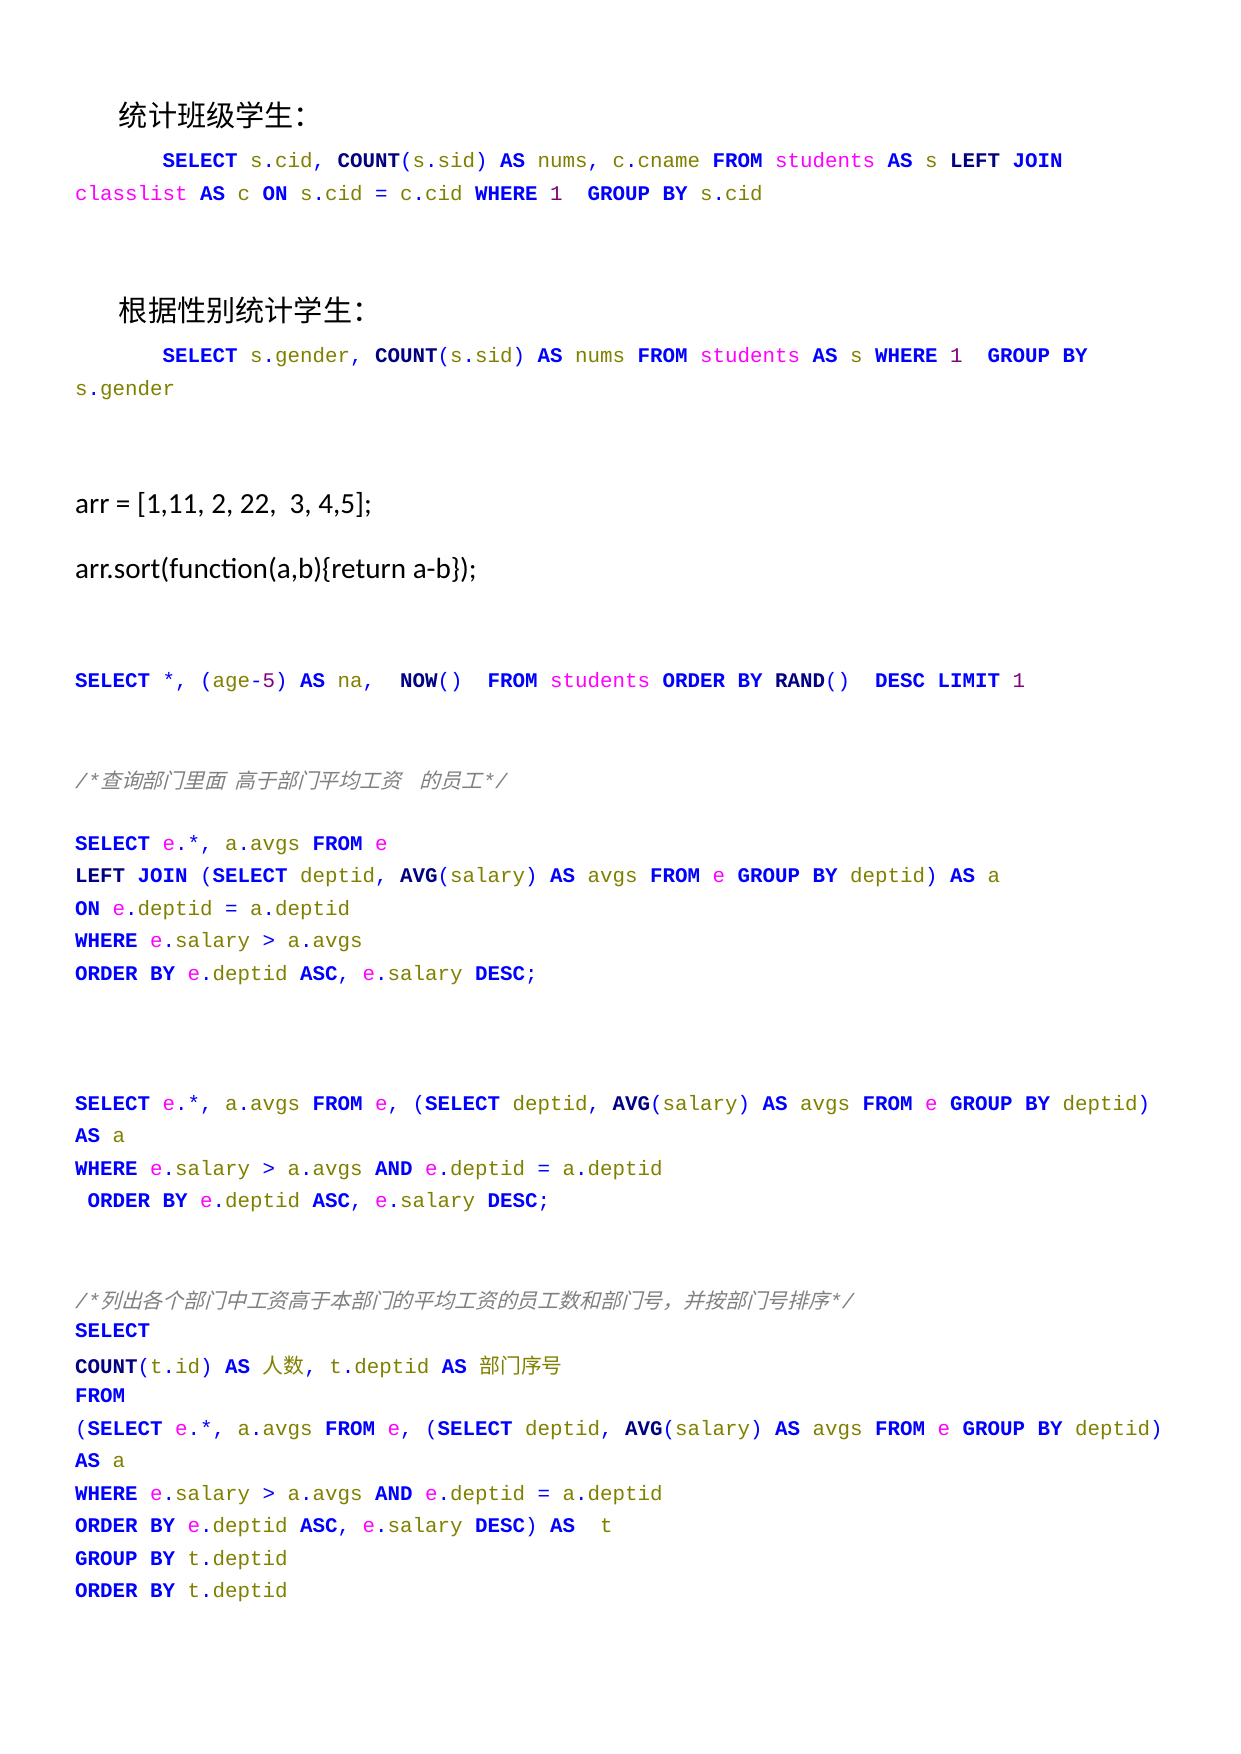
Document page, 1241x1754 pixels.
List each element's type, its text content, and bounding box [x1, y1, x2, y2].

text LEFT JOIN (SELECT deptid, AVG(salary) AS avgs FROM e GROUP BY deptid) AS a [75, 861, 1165, 893]
text SELECT e.*, a.avgs FROM e, (SELECT deptid, AVG(salary) AS avgs FROM e GROUP BY deptid) AS a [75, 1088, 1165, 1153]
text WHERE e.salary > a.avgs AND e.deptid = a.deptid [75, 1478, 1165, 1511]
text ORDER BY e.deptid ASC, e.salary DESC) AS t [75, 1511, 1165, 1543]
text /*查询部门里面 高于部门平均工资 的员工*/ [75, 763, 1165, 796]
text FROM [75, 1381, 1165, 1413]
text ON e.deptid = a.deptid [75, 893, 1165, 926]
text 根据性别统计学生： [75, 276, 1165, 341]
text COUNT(t.id) AS 人数, t.deptid AS 部门序号 [75, 1348, 1165, 1381]
text WHERE e.salary > a.avgs [75, 926, 1165, 958]
text (SELECT e.*, a.avgs FROM e, (SELECT deptid, AVG(salary) AS avgs FROM e GROUP BY deptid) AS a [75, 1413, 1165, 1478]
text SELECT [75, 1316, 1165, 1348]
text ORDER BY e.deptid ASC, e.salary DESC; [75, 1186, 1165, 1218]
text 统计班级学生： [75, 81, 1165, 146]
text ORDER BY e.deptid ASC, e.salary DESC; [75, 958, 1165, 991]
text GROUP BY t.deptid [75, 1543, 1165, 1576]
text SELECT e.*, a.avgs FROM e [75, 828, 1165, 861]
text WHERE e.salary > a.avgs AND e.deptid = a.deptid [75, 1153, 1165, 1186]
text arr = [1,11, 2, 22, 3, 4,5]; [75, 471, 1165, 536]
text /*列出各个部门中工资高于本部门的平均工资的员工数和部门号，并按部门号排序*/ [75, 1283, 1165, 1316]
text SELECT *, (age-5) AS na, NOW() FROM students ORDER BY RAND() DESC LIMIT 1 [75, 666, 1165, 698]
text SELECT s.cid, COUNT(s.sid) AS nums, c.cname FROM students AS s LEFT JOIN classlist AS c ON s.cid = c.cid WHERE 1 GROUP BY s.cid [75, 146, 1165, 211]
text SELECT s.gender, COUNT(s.sid) AS nums FROM students AS s WHERE 1 GROUP BY s.gender [75, 341, 1165, 406]
text ORDER BY t.deptid [75, 1576, 1165, 1608]
text arr.sort(function(a,b){return a-b}); [75, 536, 1165, 601]
